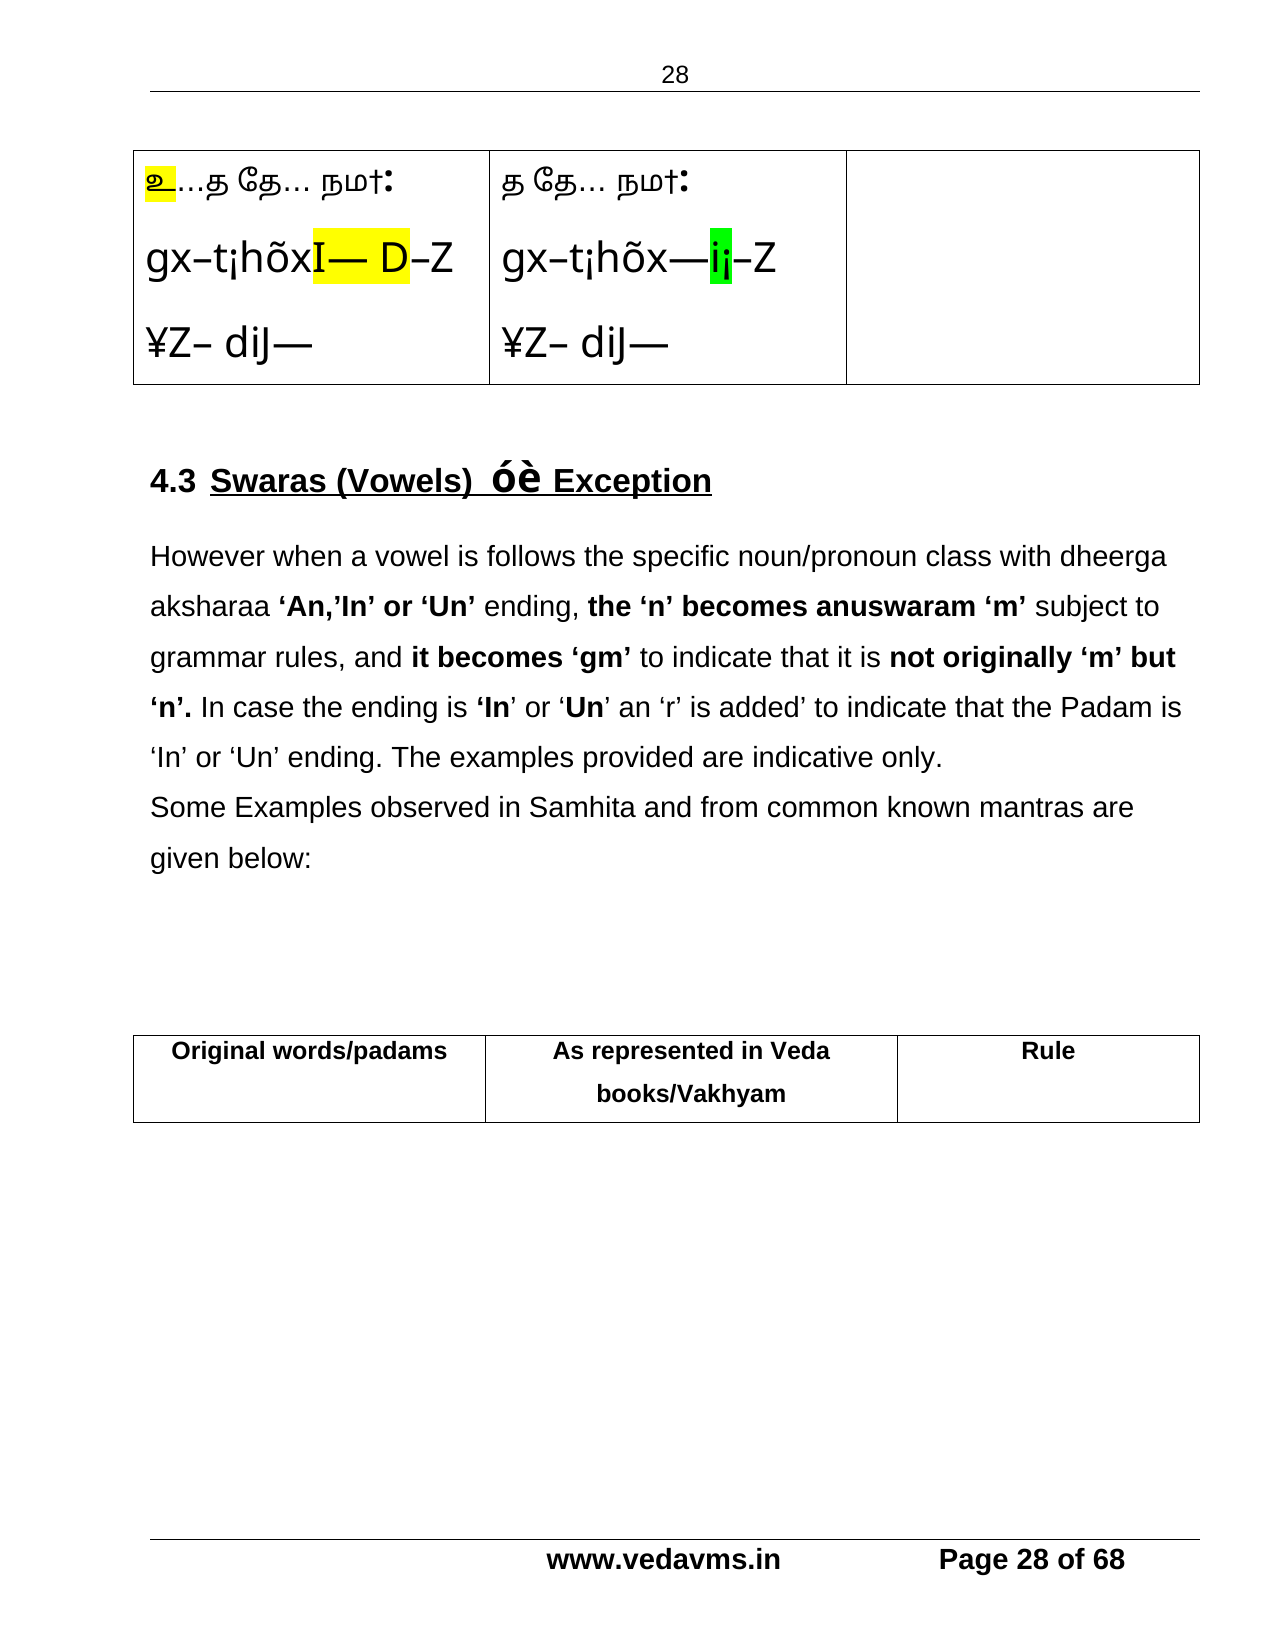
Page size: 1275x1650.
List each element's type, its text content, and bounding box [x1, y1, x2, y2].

table_header As represented in Veda books/Vakhyam [486, 1036, 897, 1122]
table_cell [847, 151, 1199, 384]
table_header Original words/padams [134, 1036, 485, 1122]
subtitle Swaras (Vowels) óè Exception [150, 448, 1200, 504]
table_header Rule [898, 1036, 1199, 1122]
text Some Examples observed in Samhita and from common known mantras are given below: [150, 791, 1200, 874]
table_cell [134, 151, 489, 384]
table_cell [490, 151, 846, 384]
text However when a vowel is follows the specific noun/pronoun class with dheerga aksharaa ‘An,’In’ or ‘Un’ ending, the ‘n’ becomes anuswaram ‘m’ subject to grammar rules, and it becomes ‘gm’ to indicate that it is not originally ‘m’ but ‘n’. In case the ending is ‘In’ or ‘Un’ an ‘r’ is added’ to indicate that the Padam is ‘In’ or ‘Un’ ending. The examples provided are indicative only. [150, 539, 1200, 774]
